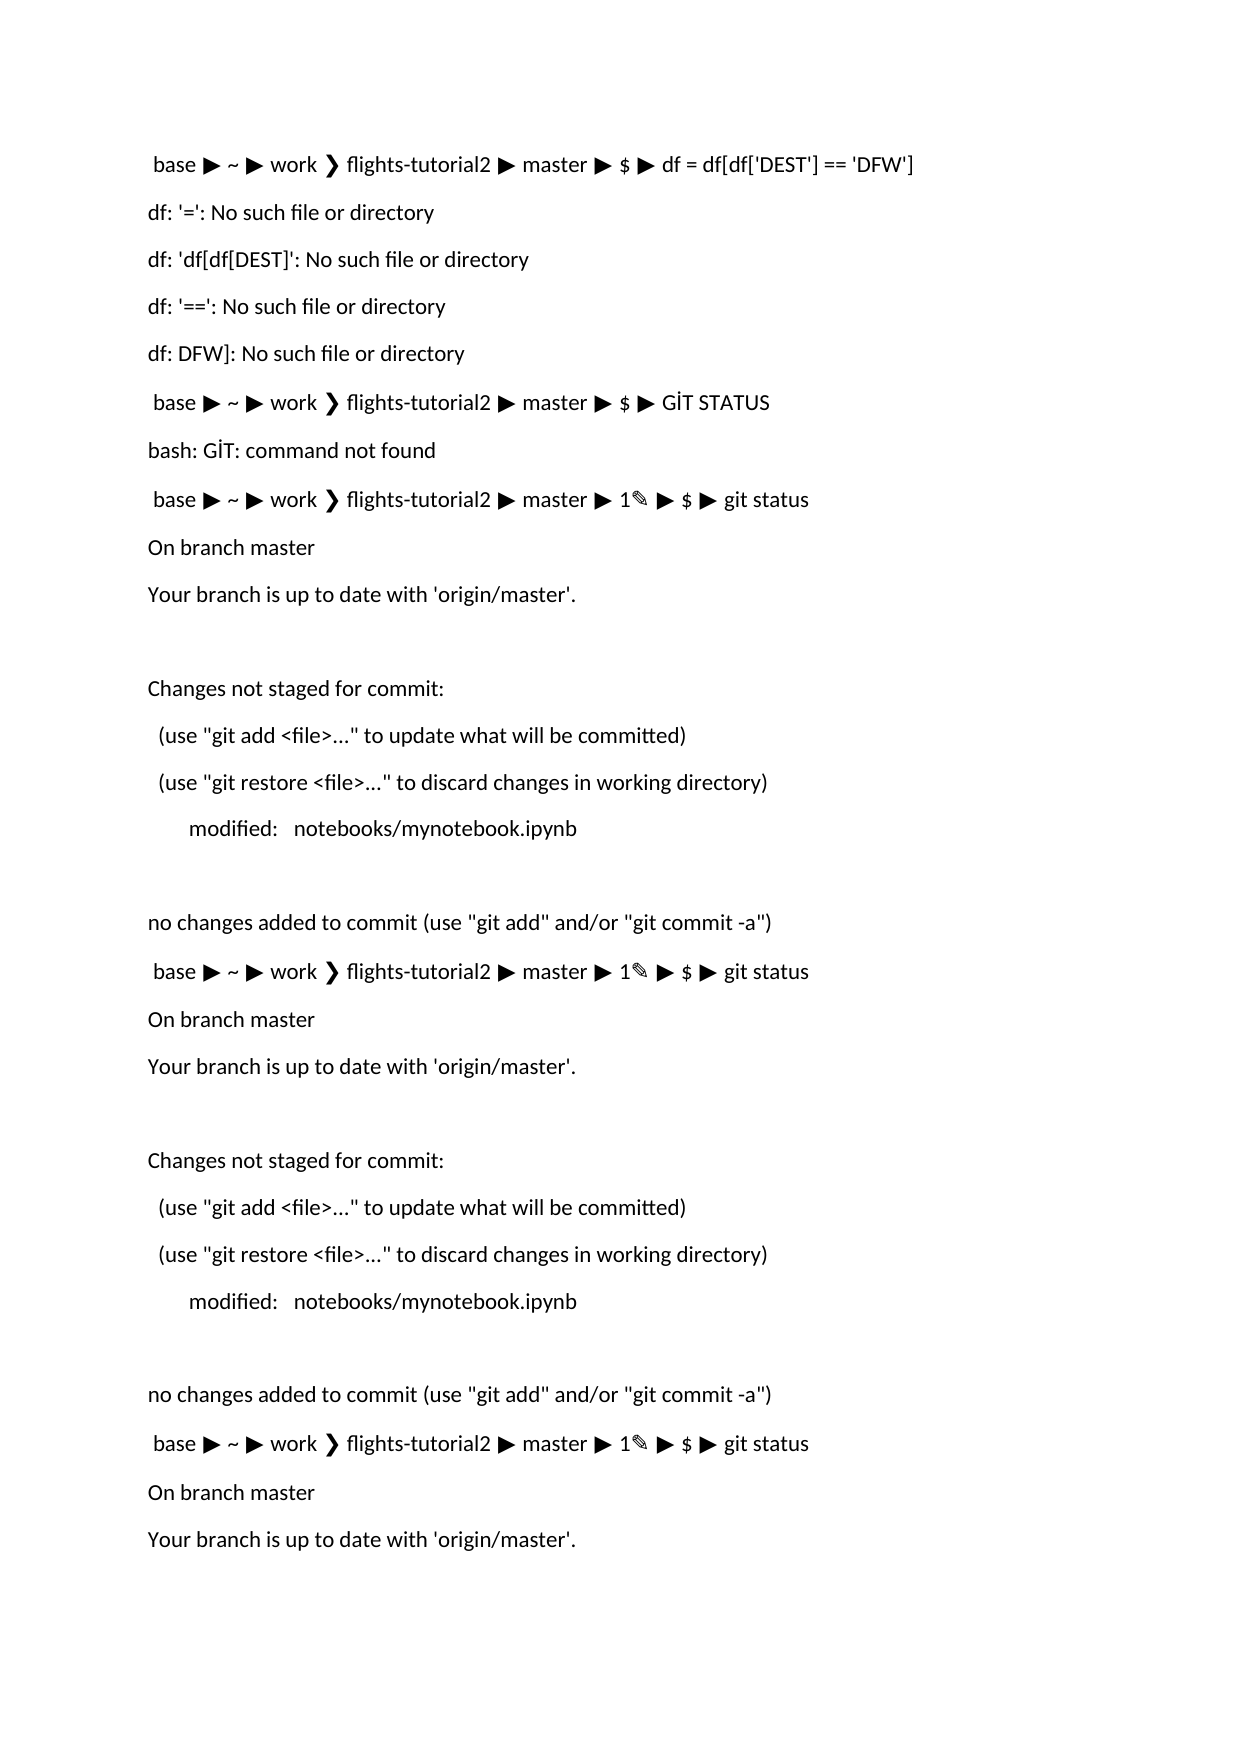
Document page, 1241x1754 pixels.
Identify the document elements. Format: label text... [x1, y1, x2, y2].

text (use "git add <file>..." to update what will be committed) [148, 721, 1093, 749]
text base ▶ ~ ▶ work ❯ flights-tutorial2 ▶ master ▶ $ ▶ GİT STATUS [148, 386, 1093, 417]
text Your branch is up to date with 'origin/master'. [148, 1525, 1093, 1553]
text df: '=': No such file or directory [148, 198, 1093, 226]
text base ▶ ~ ▶ work ❯ flights-tutorial2 ▶ master ▶ $ ▶ df = df[df['DEST'] == 'DFW'] [148, 148, 1093, 179]
text Changes not staged for commit: [148, 1146, 1093, 1174]
text no changes added to commit (use "git add" and/or "git commit -a") [148, 908, 1093, 936]
text On branch master [148, 533, 1093, 561]
text base ▶ ~ ▶ work ❯ flights-tutorial2 ▶ master ▶ 1✎ ▶ $ ▶ git status [148, 483, 1093, 514]
text Your branch is up to date with 'origin/master'. [148, 1052, 1093, 1080]
text df: DFW]: No such file or directory [148, 339, 1093, 367]
text (use "git add <file>..." to update what will be committed) [148, 1193, 1093, 1221]
text (use "git restore <file>..." to discard changes in working directory) [148, 768, 1093, 796]
text modified: notebooks/mynotebook.ipynb [148, 814, 1093, 842]
text df: '==': No such file or directory [148, 292, 1093, 320]
text no changes added to commit (use "git add" and/or "git commit -a") [148, 1381, 1093, 1408]
text Changes not staged for commit: [148, 674, 1093, 702]
text base ▶ ~ ▶ work ❯ flights-tutorial2 ▶ master ▶ 1✎ ▶ $ ▶ git status [148, 955, 1093, 986]
text bash: GİT: command not found [148, 436, 1093, 464]
text modified: notebooks/mynotebook.ipynb [148, 1287, 1093, 1315]
text On branch master [148, 1006, 1093, 1033]
text df: 'df[df[DEST]': No such file or directory [148, 245, 1093, 273]
text (use "git restore <file>..." to discard changes in working directory) [148, 1240, 1093, 1268]
text On branch master [148, 1478, 1093, 1506]
text Your branch is up to date with 'origin/master'. [148, 580, 1093, 608]
text base ▶ ~ ▶ work ❯ flights-tutorial2 ▶ master ▶ 1✎ ▶ $ ▶ git status [148, 1427, 1093, 1459]
